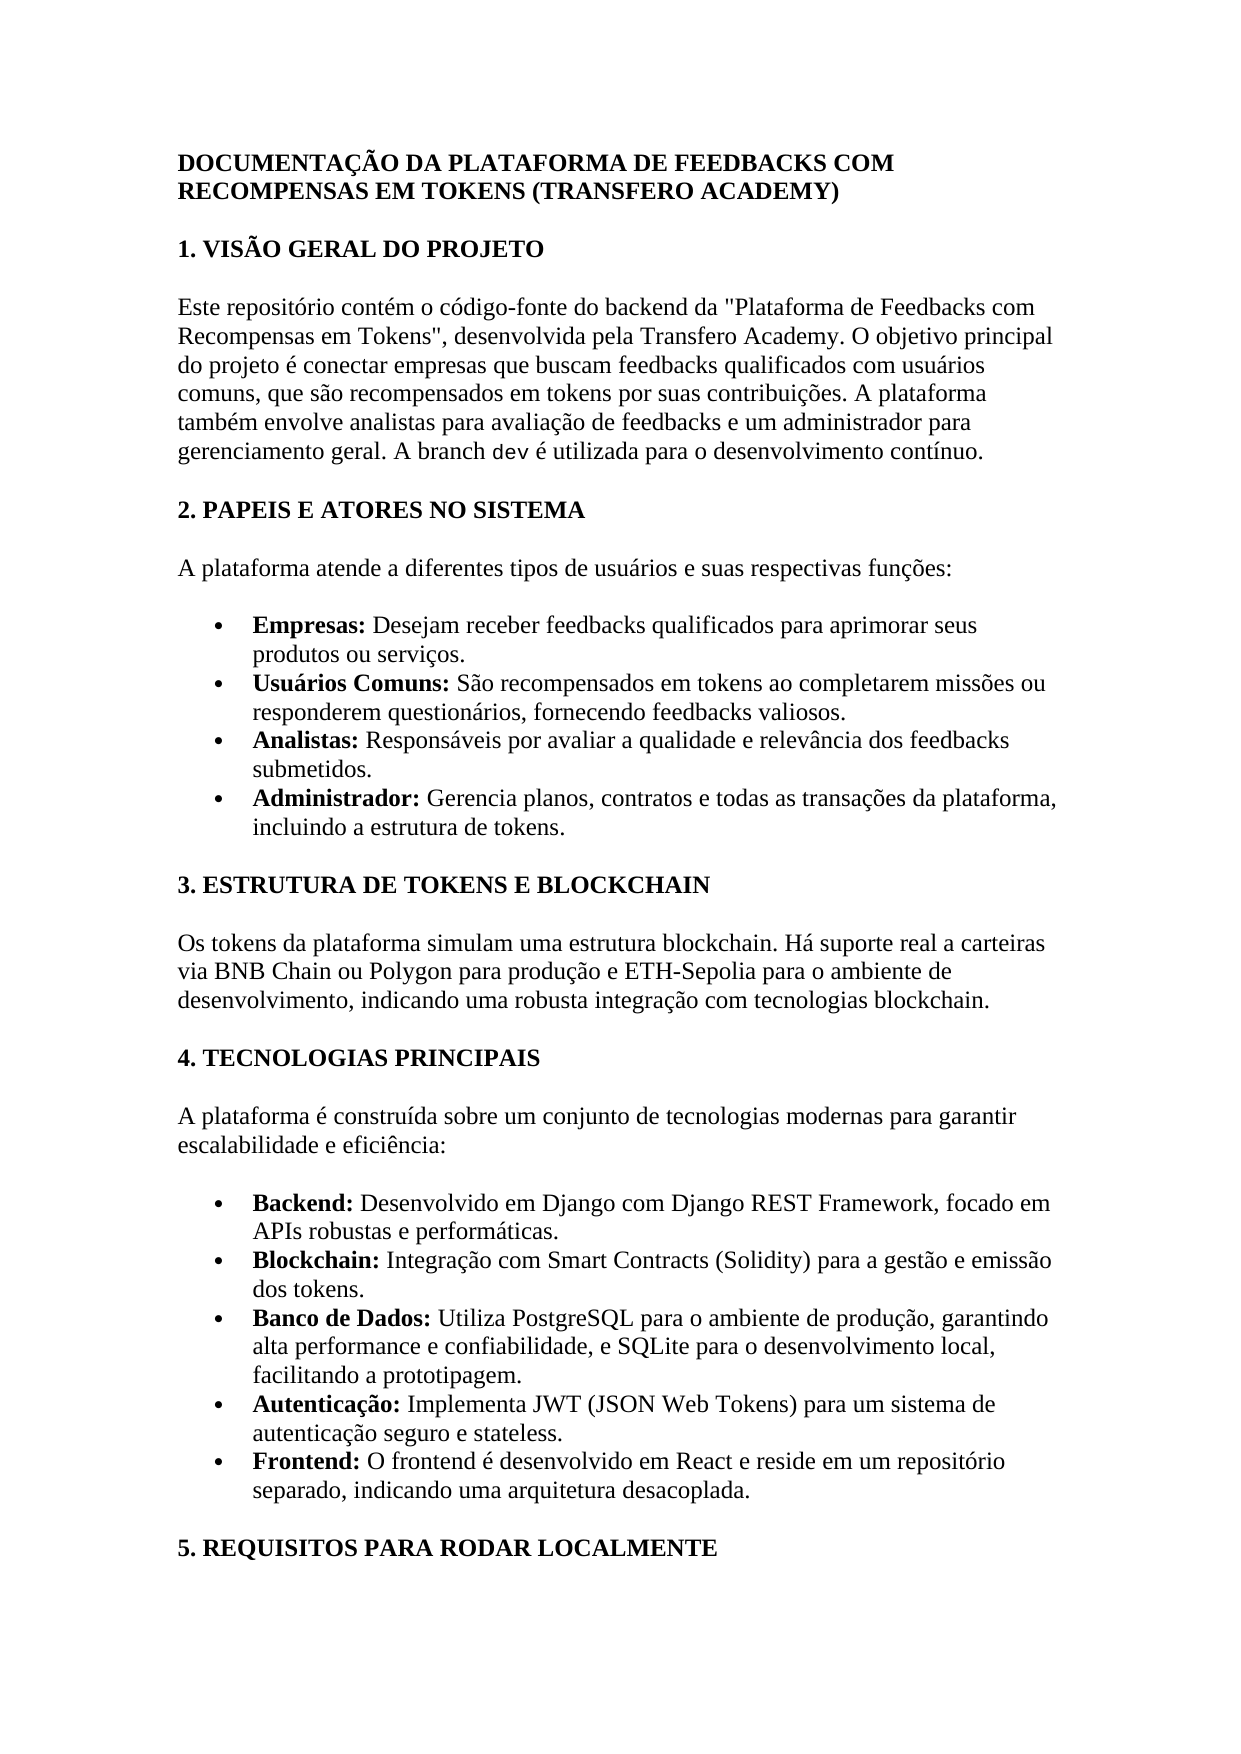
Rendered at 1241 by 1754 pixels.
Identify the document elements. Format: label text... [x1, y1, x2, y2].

text Este repositório contém o código-fonte do backend da "Plataforma de Feedbacks com Recompensas em Tokens", desenvolvida pela Transfero Academy. O objetivo principal do projeto é conectar empresas que buscam feedbacks qualificados com usuários comuns, que são recompensados em tokens por suas contribuições. A plataforma também envolve analistas para avaliação de feedbacks e um administrador para gerenciamento geral. A branch dev é utilizada para o desenvolvimento contínuo. [177, 292, 1063, 466]
list Usuários Comuns: São recompensados em tokens ao completarem missões ou responderem questionários, fornecendo feedbacks valiosos. [215, 668, 1063, 726]
text 4. TECNOLOGIAS PRINCIPAIS [177, 1043, 1063, 1072]
list Autenticação: Implementa JWT (JSON Web Tokens) para um sistema de autenticação seguro e stateless. [215, 1389, 1063, 1446]
text DOCUMENTAÇÃO DA PLATAFORMA DE FEEDBACKS COM RECOMPENSAS EM TOKENS (TRANSFERO ACADEMY) [177, 148, 1063, 205]
text A plataforma é construída sobre um conjunto de tecnologias modernas para garantir escalabilidade e eficiência: [177, 1101, 1063, 1158]
list Administrador: Gerencia planos, contratos e todas as transações da plataforma, incluindo a estrutura de tokens. [215, 783, 1063, 841]
text 1. VISÃO GERAL DO PROJETO [177, 234, 1063, 263]
text 2. PAPEIS E ATORES NO SISTEMA [177, 495, 1063, 523]
text Os tokens da plataforma simulam uma estrutura blockchain. Há suporte real a carteiras via BNB Chain ou Polygon para produção e ETH-Sepolia para o ambiente de desenvolvimento, indicando uma robusta integração com tecnologias blockchain. [177, 928, 1063, 1014]
list Backend: Desenvolvido em Django com Django REST Framework, focado em APIs robustas e performáticas. [215, 1188, 1063, 1245]
text A plataforma atende a diferentes tipos de usuários e suas respectivas funções: [177, 553, 1063, 581]
text 5. REQUISITOS PARA RODAR LOCALMENTE [177, 1533, 1063, 1562]
list Banco de Dados: Utiliza PostgreSQL para o ambiente de produção, garantindo alta performance e confiabilidade, e SQLite para o desenvolvimento local, facilitando a prototipagem. [215, 1303, 1063, 1389]
list Analistas: Responsáveis por avaliar a qualidade e relevância dos feedbacks submetidos. [215, 726, 1063, 783]
text 3. ESTRUTURA DE TOKENS E BLOCKCHAIN [177, 870, 1063, 898]
list Empresas: Desejam receber feedbacks qualificados para aprimorar seus produtos ou serviços. [215, 611, 1063, 668]
list Frontend: O frontend é desenvolvido em React e reside em um repositório separado, indicando uma arquitetura desacoplada. [215, 1446, 1063, 1504]
list Blockchain: Integração com Smart Contracts (Solidity) para a gestão e emissão dos tokens. [215, 1245, 1063, 1303]
